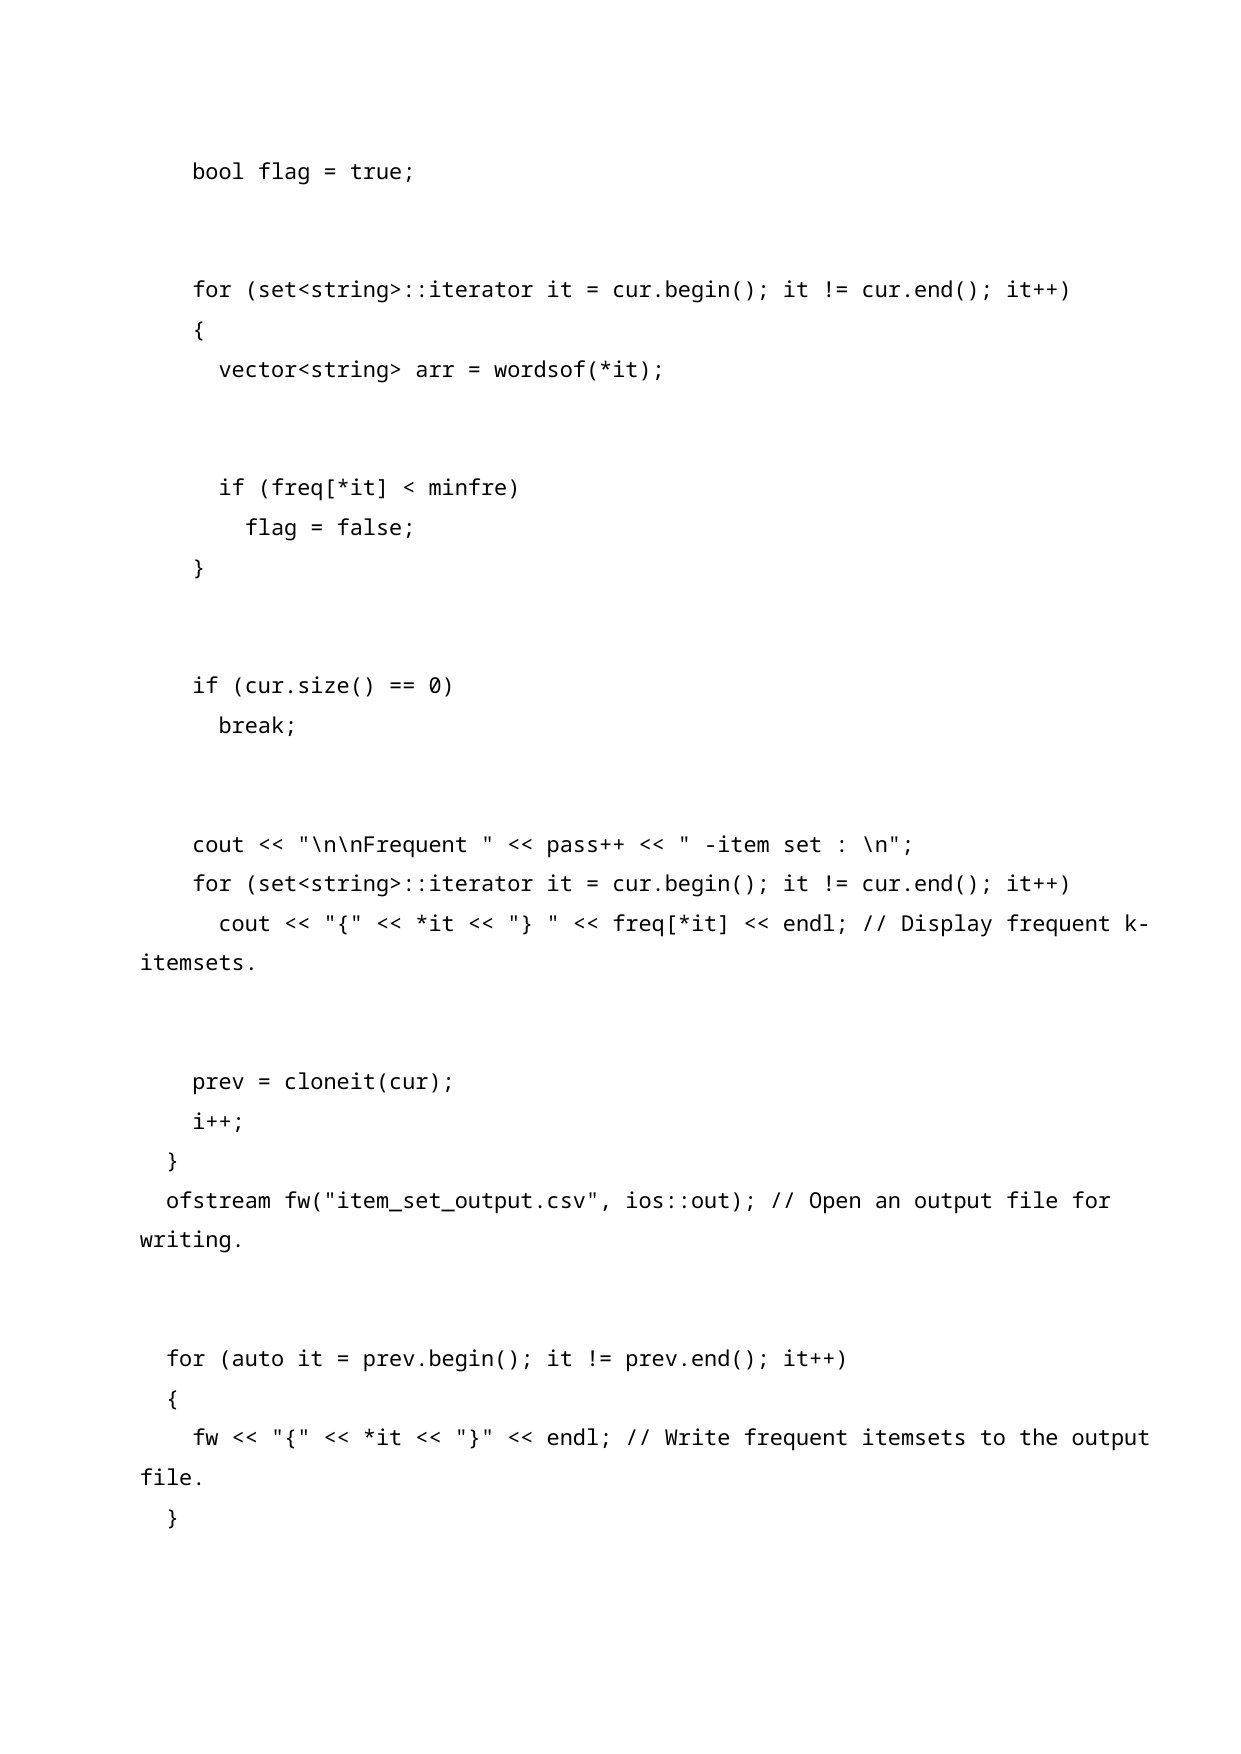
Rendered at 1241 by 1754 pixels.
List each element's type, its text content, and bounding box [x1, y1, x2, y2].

text { [139, 1373, 1167, 1412]
text for (set<string>::iterator it = cur.begin(); it != cur.end(); it++) [139, 264, 1167, 304]
text vector<string> arr = wordsof(*it); [139, 344, 1167, 383]
text } [139, 542, 1167, 581]
text } [139, 1135, 1167, 1175]
text fw << "{" << *it << "}" << endl; // Write frequent itemsets to the output file. [139, 1412, 1167, 1492]
text bool flag = true; [139, 146, 1167, 185]
text prev = cloneit(cur); [139, 1056, 1167, 1096]
text cout << "\n\nFrequent " << pass++ << " -item set : \n"; [139, 819, 1167, 858]
text i++; [139, 1096, 1167, 1135]
text } [139, 1492, 1167, 1531]
text for (auto it = prev.begin(); it != prev.end(); it++) [139, 1333, 1167, 1373]
text if (freq[*it] < minfre) [139, 462, 1167, 502]
text cout << "{" << *it << "} " << freq[*it] << endl; // Display frequent k-itemsets. [139, 898, 1167, 977]
text flag = false; [139, 502, 1167, 542]
text break; [139, 700, 1167, 739]
text { [139, 304, 1167, 344]
text if (cur.size() == 0) [139, 660, 1167, 700]
text ofstream fw("item_set_output.csv", ios::out); // Open an output file for writing. [139, 1175, 1167, 1254]
text for (set<string>::iterator it = cur.begin(); it != cur.end(); it++) [139, 858, 1167, 898]
